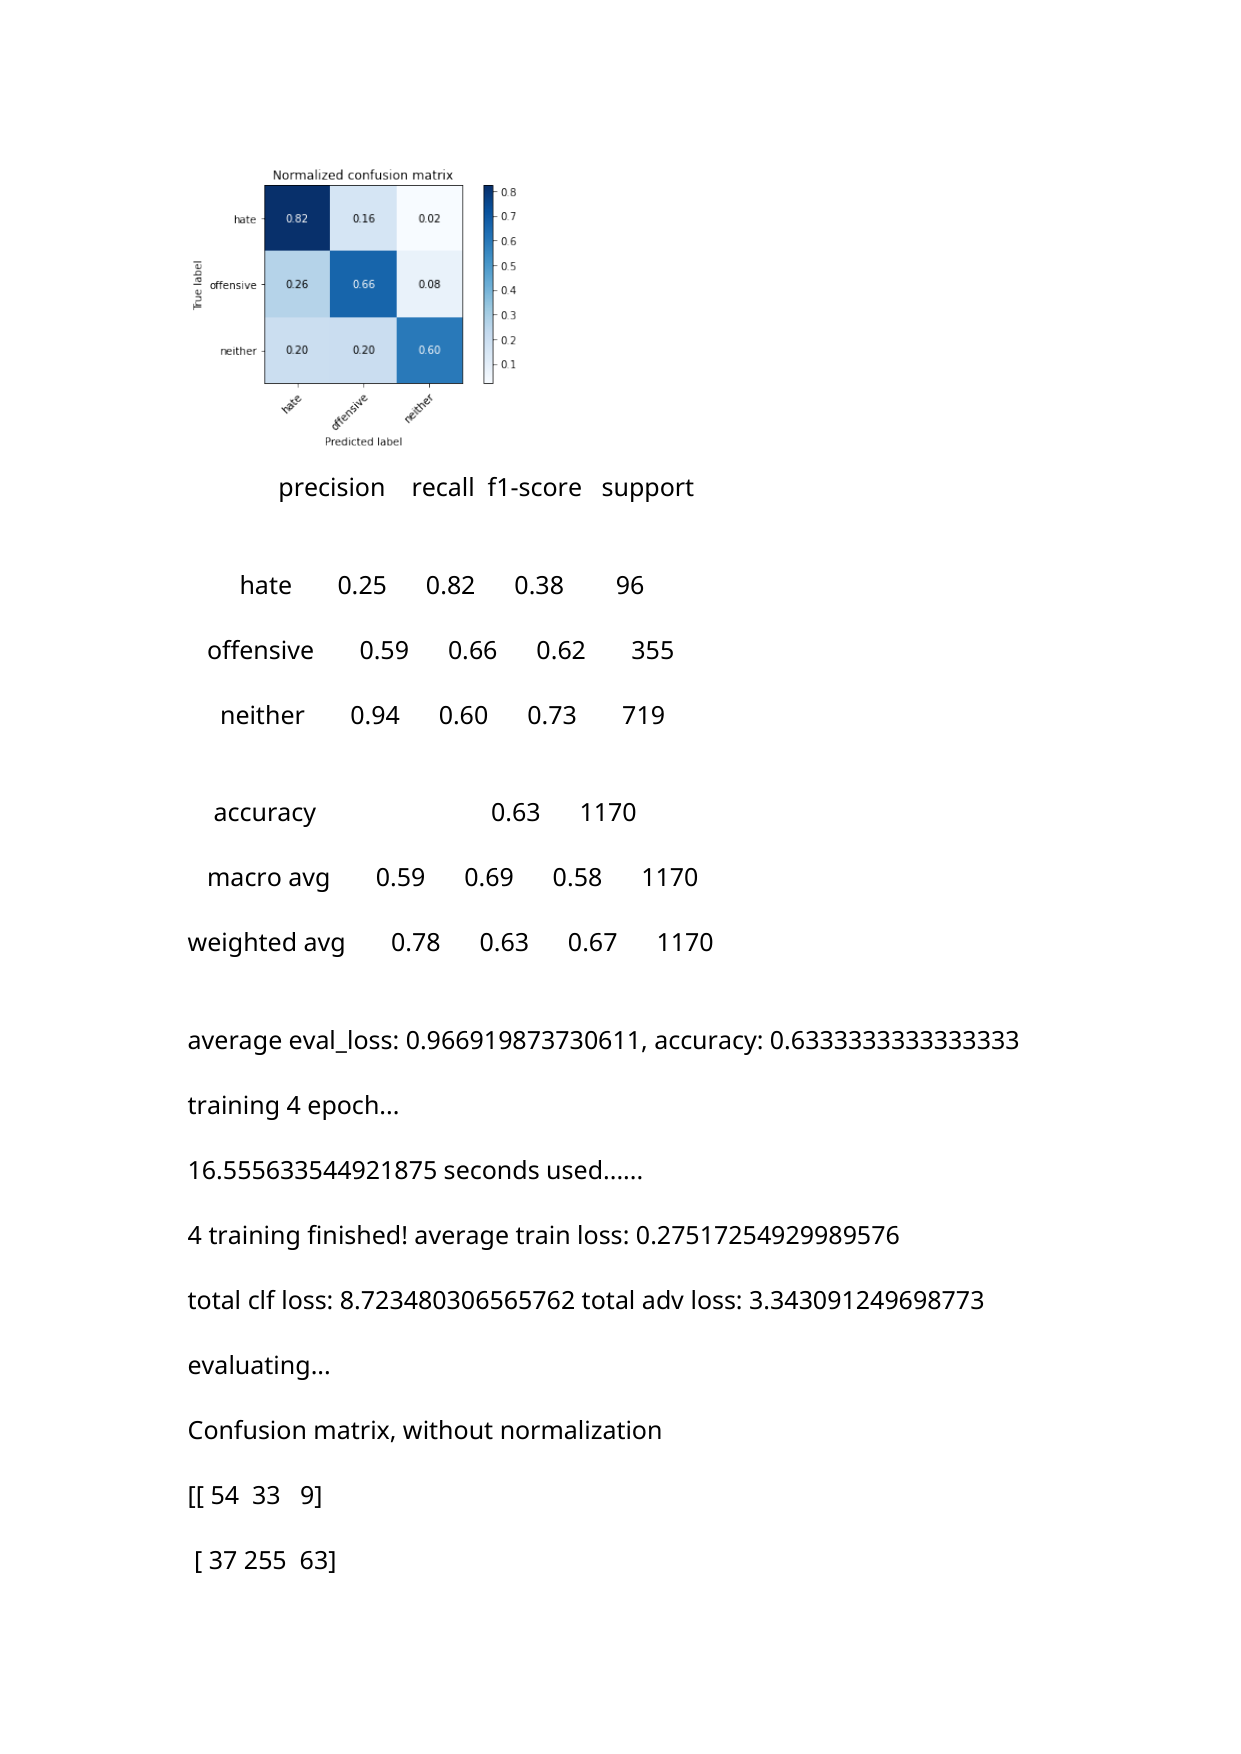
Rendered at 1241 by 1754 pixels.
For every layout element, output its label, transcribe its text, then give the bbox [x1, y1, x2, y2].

text [[ 54 33 9] [187, 1462, 1053, 1527]
text neither 0.94 0.60 0.73 719 [187, 682, 1053, 747]
text macro avg 0.59 0.69 0.58 1170 [187, 844, 1053, 909]
text training 4 epoch... [187, 1072, 1053, 1137]
text Confusion matrix, without normalization [187, 1397, 1053, 1462]
text accuracy 0.63 1170 [187, 779, 1053, 844]
text weighted avg 0.78 0.63 0.67 1170 [187, 909, 1053, 974]
text total clf loss: 8.723480306565762 total adv loss: 3.343091249698773 [187, 1267, 1053, 1332]
text evaluating... [187, 1332, 1053, 1397]
text precision recall f1-score support [187, 454, 1053, 519]
text offensive 0.59 0.66 0.62 355 [187, 617, 1053, 682]
text hate 0.25 0.82 0.38 96 [187, 552, 1053, 617]
text [ 37 255 63] [187, 1527, 1053, 1592]
text 16.555633544921875 seconds used...... [187, 1137, 1053, 1202]
picture [187, 162, 524, 454]
text 4 training finished! average train loss: 0.27517254929989576 [187, 1202, 1053, 1267]
text average eval_loss: 0.966919873730611, accuracy: 0.6333333333333333 [187, 1007, 1053, 1072]
